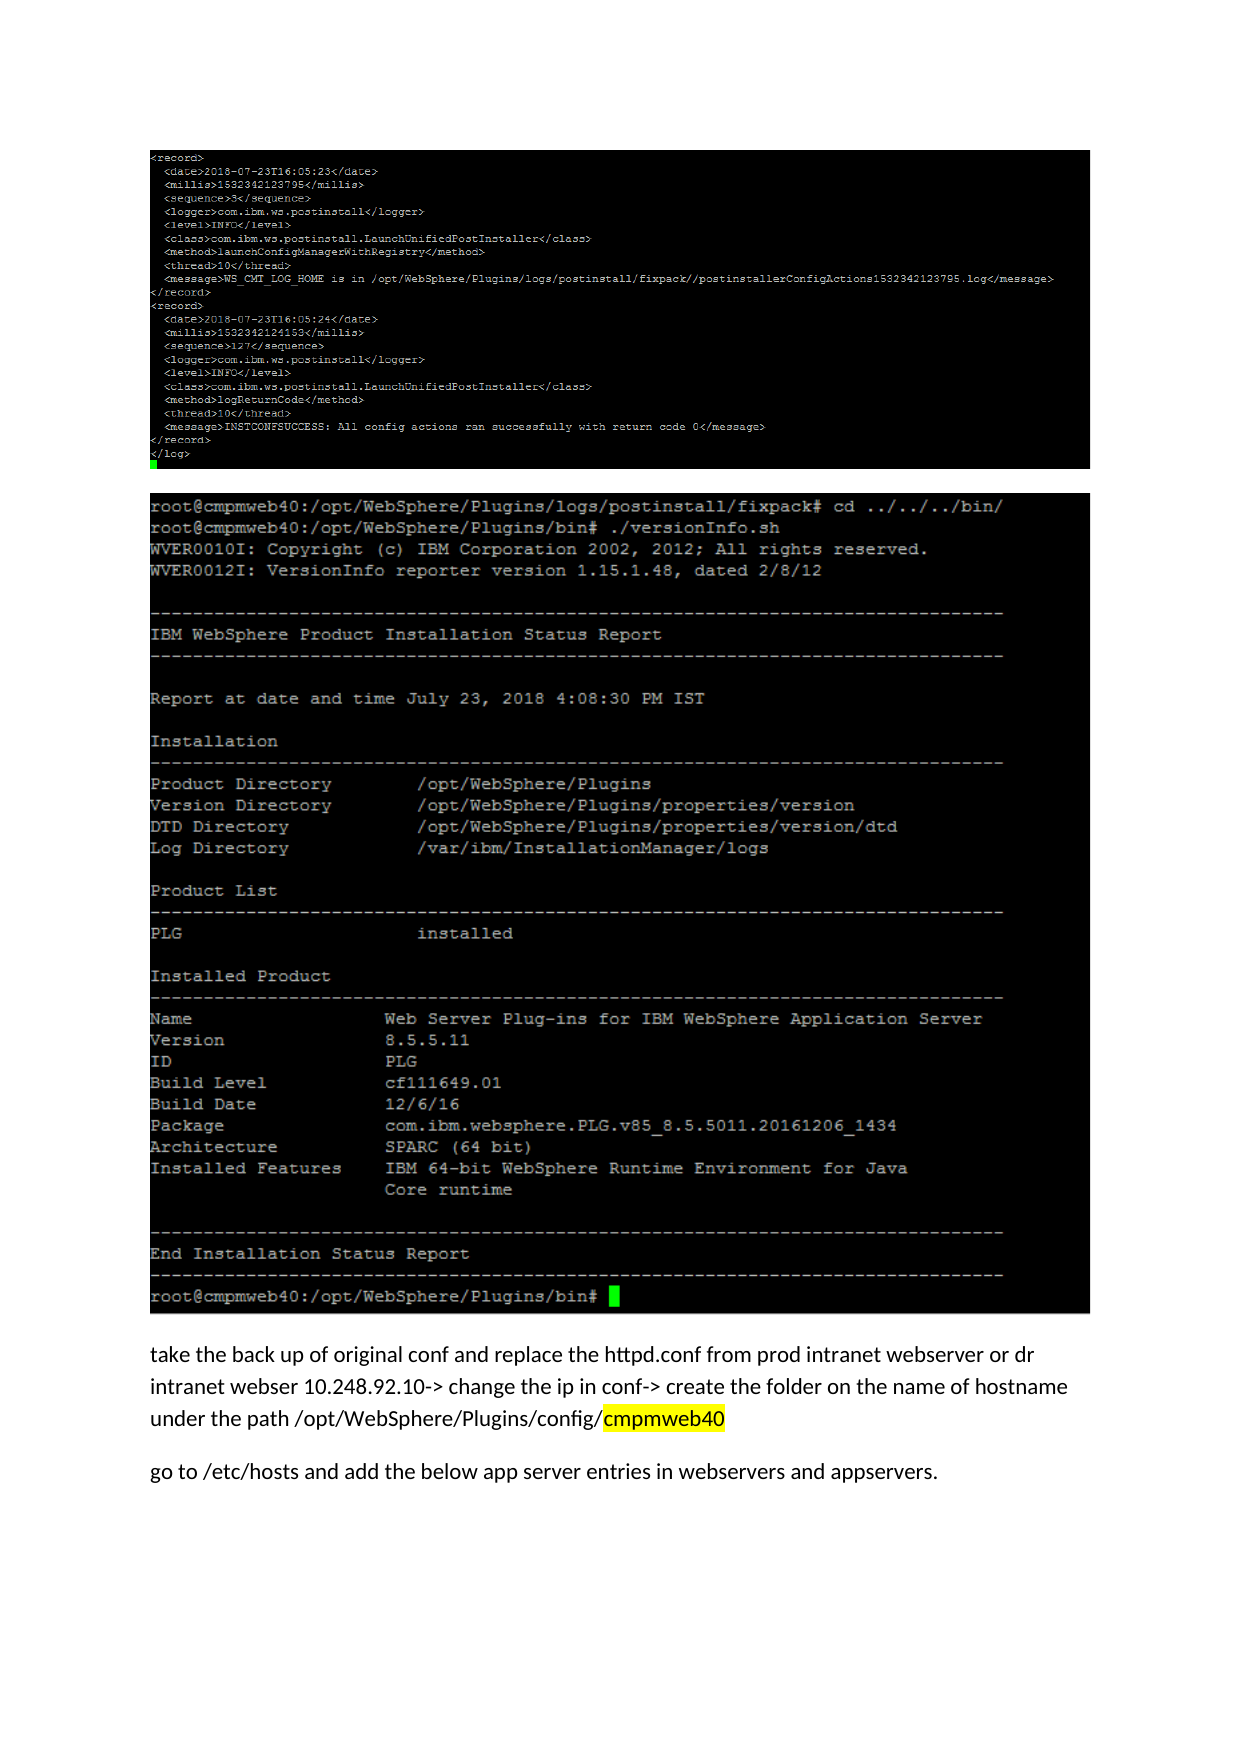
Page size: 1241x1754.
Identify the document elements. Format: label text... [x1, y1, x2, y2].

picture [150, 493, 1091, 1315]
text go to /etc/hosts and add the below app server entries in webservers and appservers. [150, 1457, 1090, 1485]
text take the back up of original conf and replace the httpd.conf from prod intranet webserver or dr intranet webser 10.248.92.10-> change the ip in conf-> create the folder on the name of hostname under the path /opt/WebSphere/Plugins/config/cmpmweb40 [150, 1340, 1090, 1432]
picture [150, 150, 1091, 469]
